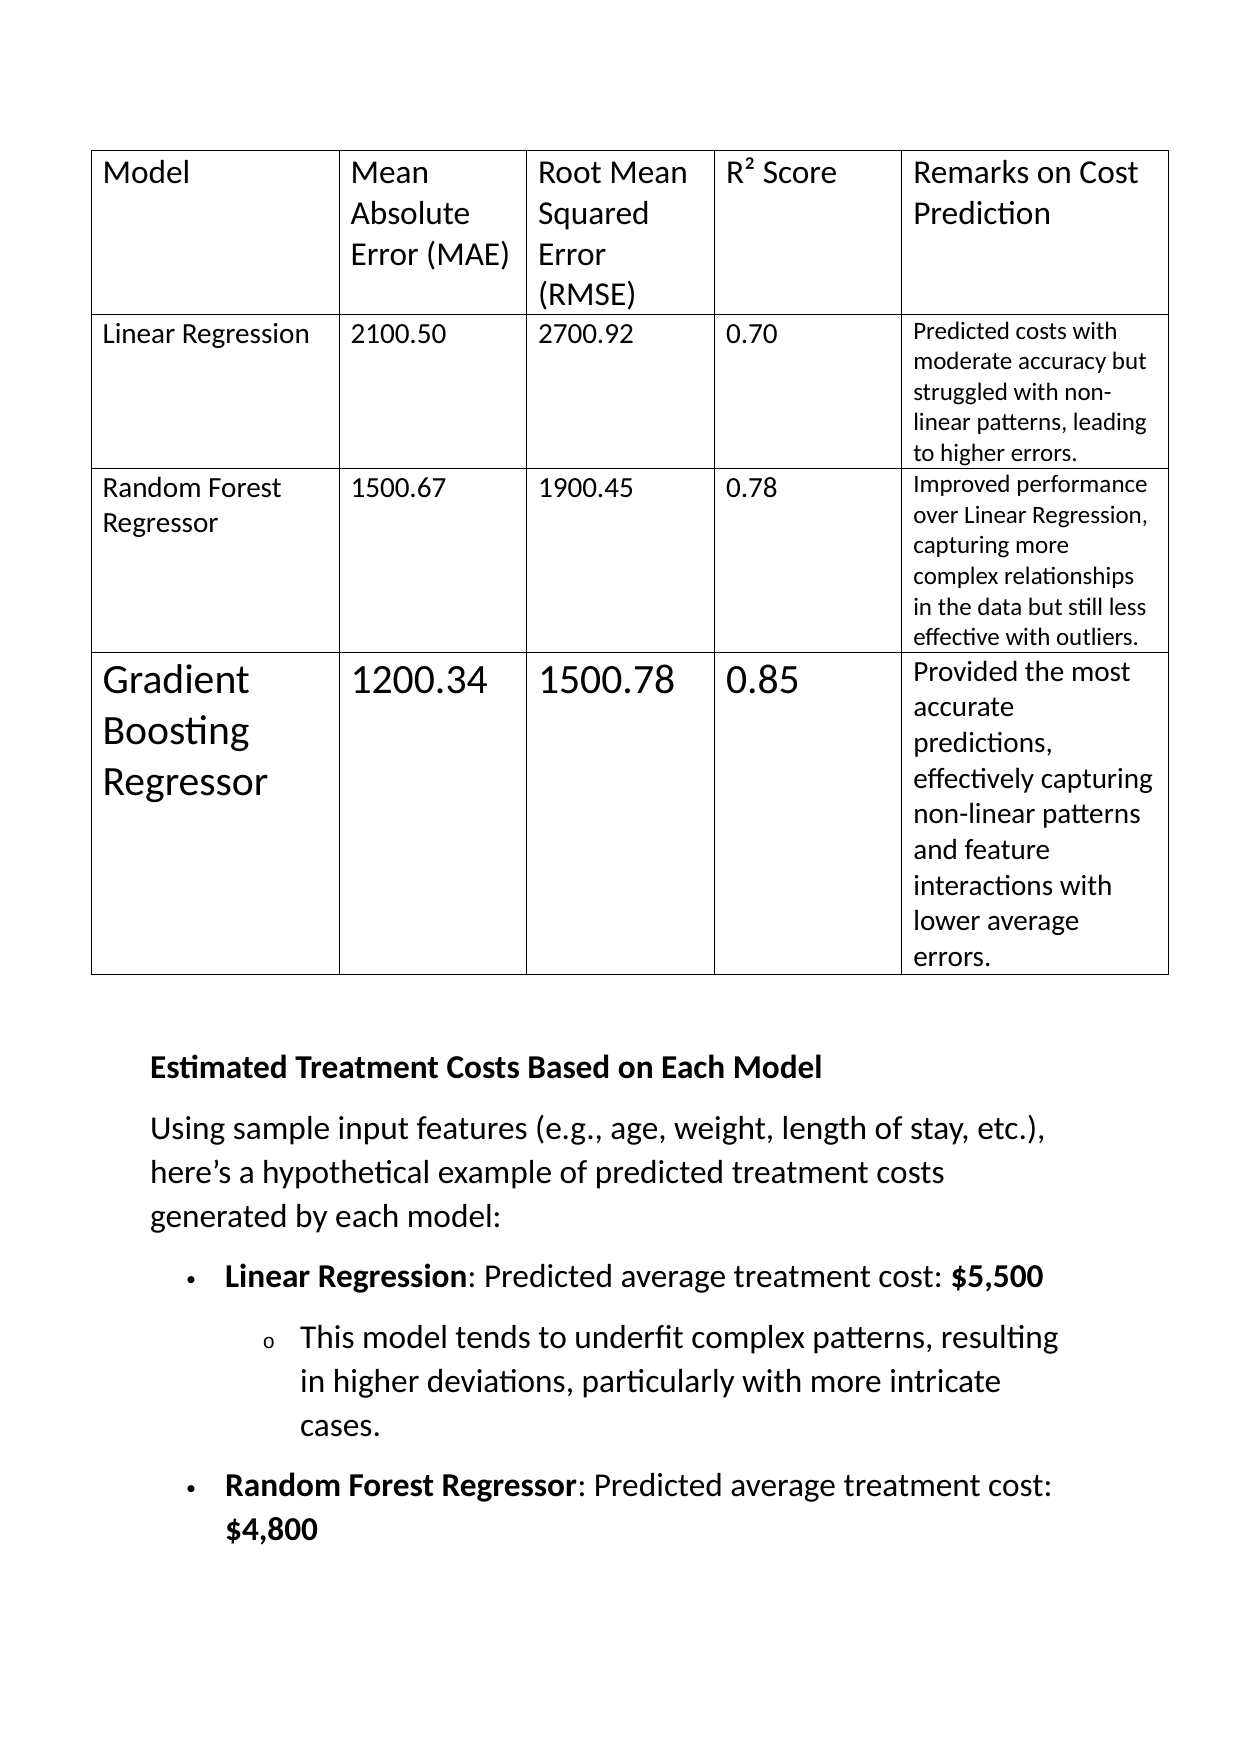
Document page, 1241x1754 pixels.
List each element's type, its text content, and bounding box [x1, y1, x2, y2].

table_header Remarks on Cost Prediction [902, 151, 1168, 314]
table_cell 0.70 [715, 315, 901, 468]
table_header Mean Absolute Error (MAE) [340, 151, 526, 314]
table_cell Predicted costs with moderate accuracy but struggled with non-linear patterns, leading to higher errors. [902, 315, 1168, 468]
table_cell 1200.34 [340, 653, 526, 973]
table_header Model [92, 151, 339, 314]
table_cell 2100.50 [340, 315, 526, 468]
list This model tends to underfit complex patterns, resulting in higher deviations, particularly with more intricate cases. [262, 1316, 1090, 1444]
table_header Root Mean Squared Error (RMSE) [527, 151, 714, 314]
table_cell Provided the most accurate predictions, effectively capturing non-linear patterns and feature interactions with lower average errors. [902, 653, 1168, 973]
table_cell 1900.45 [527, 469, 714, 652]
table_cell 1500.67 [340, 469, 526, 652]
text Using sample input features (e.g., age, weight, length of stay, etc.), here’s a hypothetical example of predicted treatment costs generated by each model: [150, 1107, 1090, 1235]
table_cell Gradient Boosting Regressor [92, 653, 339, 973]
table_cell 0.78 [715, 469, 901, 652]
table_cell Linear Regression [92, 315, 339, 468]
table_cell 1500.78 [527, 653, 714, 973]
table_header R² Score [715, 151, 901, 314]
table_cell Random Forest Regressor [92, 469, 339, 652]
text Estimated Treatment Costs Based on Each Model [150, 1046, 1090, 1087]
table_cell 2700.92 [527, 315, 714, 468]
table_cell Improved performance over Linear Regression, capturing more complex relationships in the data but still less effective with outliers. [902, 469, 1168, 652]
list Random Forest Regressor: Predicted average treatment cost: $4,800 [187, 1464, 1090, 1549]
list Linear Regression: Predicted average treatment cost: $5,500 [187, 1255, 1090, 1296]
table_cell 0.85 [715, 653, 901, 973]
